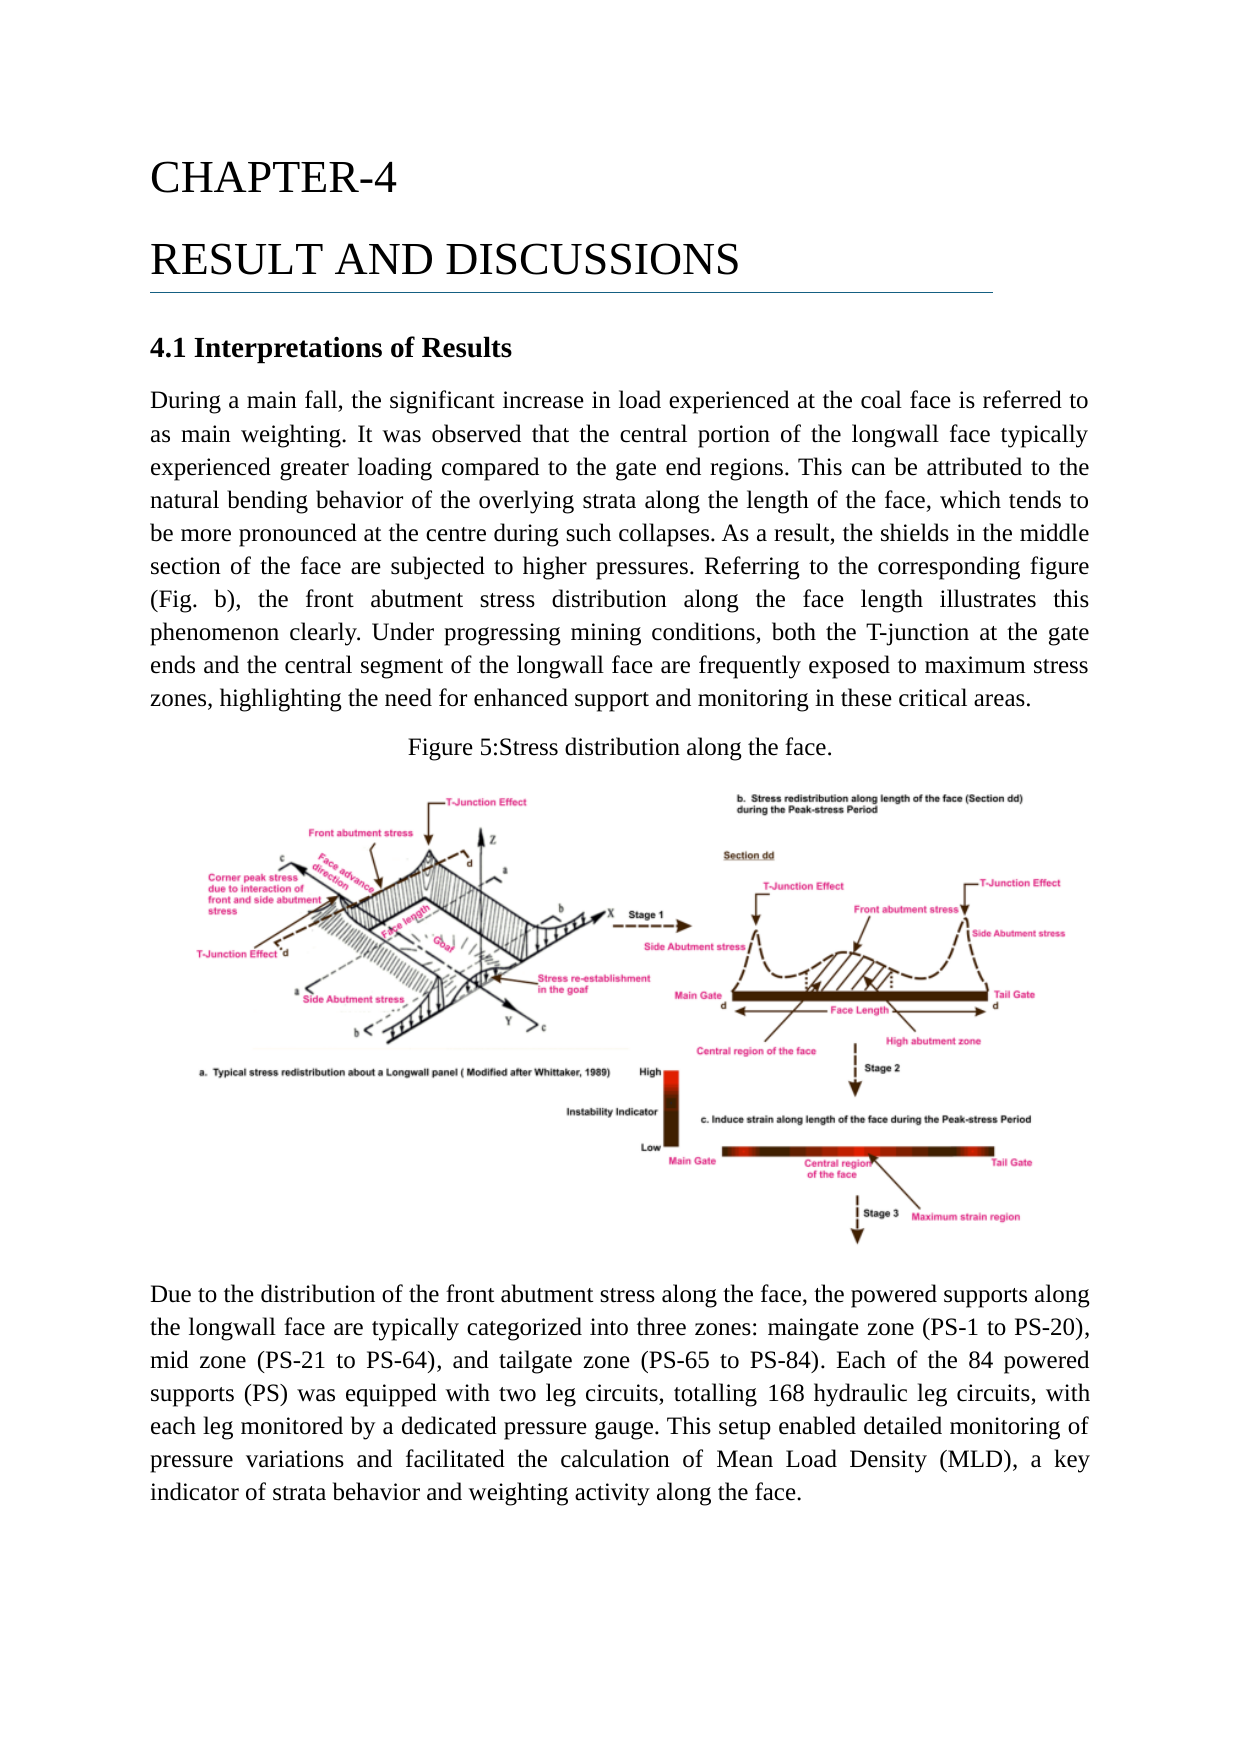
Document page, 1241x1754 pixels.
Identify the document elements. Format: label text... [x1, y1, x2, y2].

text RESULT AND DISCUSSIONS [150, 231, 993, 292]
text CHAPTER-4 [150, 150, 993, 203]
text Due to the distribution of the front abutment stress along the face, the powered supports along the longwall face are typically categorized into three zones: maingate zone (PS-1 to PS-20), mid zone (PS-21 to PS-64), and tailgate zone (PS-65 to PS-84). Each of the 84 powered supports (PS) was equipped with two leg circuits, totalling 168 hydraulic leg circuits, with each leg monitored by a dedicated pressure gauge. This setup enabled detailed monitoring of pressure variations and facilitated the calculation of Mean Load Density (MLD), a key indicator of strata behavior and weighting activity along the face. [150, 1254, 1090, 1506]
picture [150, 770, 1091, 1254]
text 4.1 Interpretations of Results [150, 330, 1090, 364]
text During a main fall, the significant increase in load experienced at the coal face is referred to as main weighting. It was observed that the central portion of the longwall face typically experienced greater loading compared to the gate end regions. This can be attributed to the natural bending behavior of the overlying strata along the length of the face, which tends to be more pronounced at the centre during such collapses. As a result, the shields in the middle section of the face are subjected to higher pressures. Referring to the corresponding figure (Fig. b), the front abutment stress distribution along the face length illustrates this phenomenon clearly. Under progressing mining conditions, both the T-junction at the gate ends and the central segment of the longwall face are frequently exposed to maximum stress zones, highlighting the need for enhanced support and monitoring in these critical areas. [150, 386, 1090, 712]
